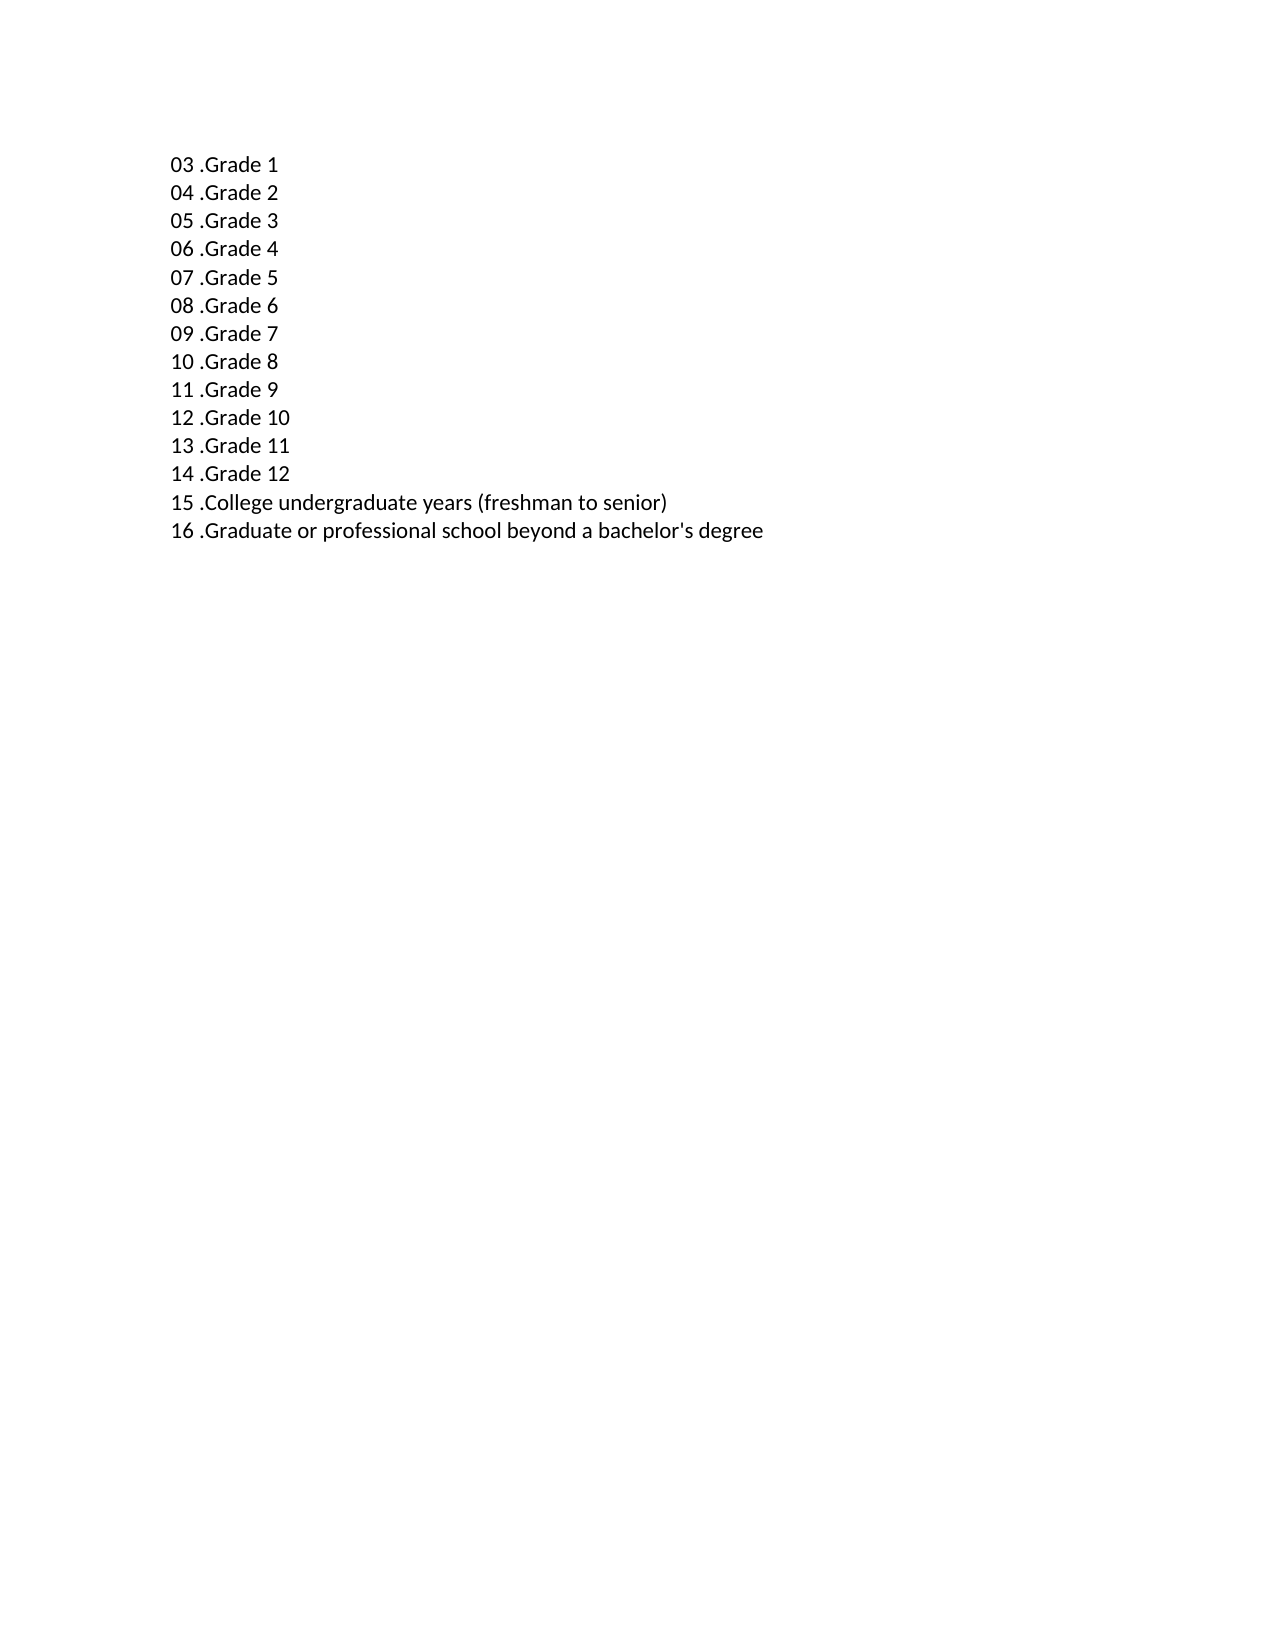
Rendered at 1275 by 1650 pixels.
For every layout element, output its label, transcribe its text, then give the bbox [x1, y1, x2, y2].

text 14 .Grade 12 [150, 459, 1125, 487]
text 07 .Grade 5 [150, 262, 1125, 291]
text 08 .Grade 6 [150, 291, 1125, 319]
text 03 .Grade 1 [150, 150, 1125, 178]
text 12 .Grade 10 [150, 403, 1125, 431]
text 16 .Graduate or professional school beyond a bachelor's degree [150, 516, 1125, 544]
text 15 .College undergraduate years (freshman to senior) [150, 487, 1125, 516]
text 05 .Grade 3 [150, 206, 1125, 234]
text 04 .Grade 2 [150, 178, 1125, 206]
text 10 .Grade 8 [150, 347, 1125, 375]
text 11 .Grade 9 [150, 375, 1125, 403]
text 13 .Grade 11 [150, 431, 1125, 459]
text 09 .Grade 7 [150, 319, 1125, 347]
text 06 .Grade 4 [150, 234, 1125, 262]
